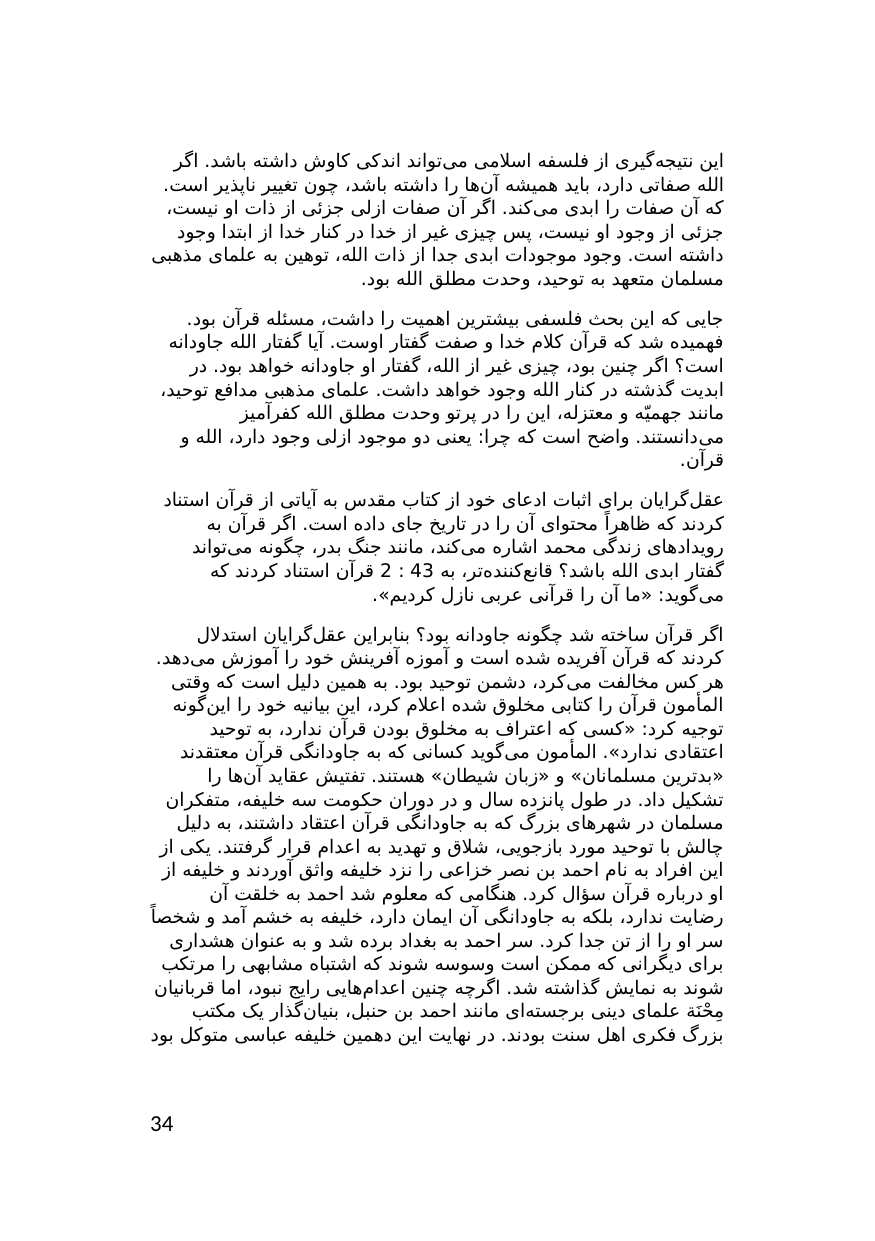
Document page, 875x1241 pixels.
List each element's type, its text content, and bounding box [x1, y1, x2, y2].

text این نتیجه‌گیری از فلسفه اسلامی می‌تواند اندکی کاوش داشته باشد. اگر الله صفاتی دارد، باید همیشه آن‌ها را داشته باشد، چون تغییر ناپذیر است. که آن صفات را ابدی می‌کند. اگر آن صفات ازلی جزئی از ذات او نیست، جزئی از وجود او نیست، پس چیزی غیر از خدا در کنار خدا از ابتدا وجود داشته است. وجود موجودات ابدی جدا از ذات الله، توهین به علمای مذهبی مسلمان متعهد به توحید، وحدت مطلق الله بود. [150, 150, 724, 289]
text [150, 624, 724, 1046]
text جایی که این بحث فلسفی بیشترین اهمیت را داشت، مسئله قرآن بود. فهمیده شد که قرآن کلام خدا و صفت گفتار اوست. آیا گفتار الله جاودانه است؟ اگر چنین بود، چیزی غیر از الله، گفتار او جاودانه خواهد بود. در ابدیت گذشته در کنار الله وجود خواهد داشت. علمای مذهبی مدافع توحید، مانند جهمیّه و معتزله، این را در پرتو وحدت مطلق الله کفرآمیز می‌دانستند. واضح است که چرا: یعنی دو موجود ازلی وجود دارد، الله و قرآن. [150, 308, 724, 471]
text عقل‌گرایان برای اثبات ادعای خود از کتاب مقدس به آیاتی از قرآن استناد کردند که ظاهراً محتوای آن را در تاریخ جای داده است. اگر قرآن به رویدادهای زندگی محمد اشاره می‌کند، مانند جنگ بدر، چگونه می‌تواند گفتار ابدی الله باشد؟ قانع‌کننده‌تر، به 43 : 2 قرآن استناد کردند که می‌گوید: «ما آن را قرآنی عربی نازل کردیم». [150, 489, 724, 605]
